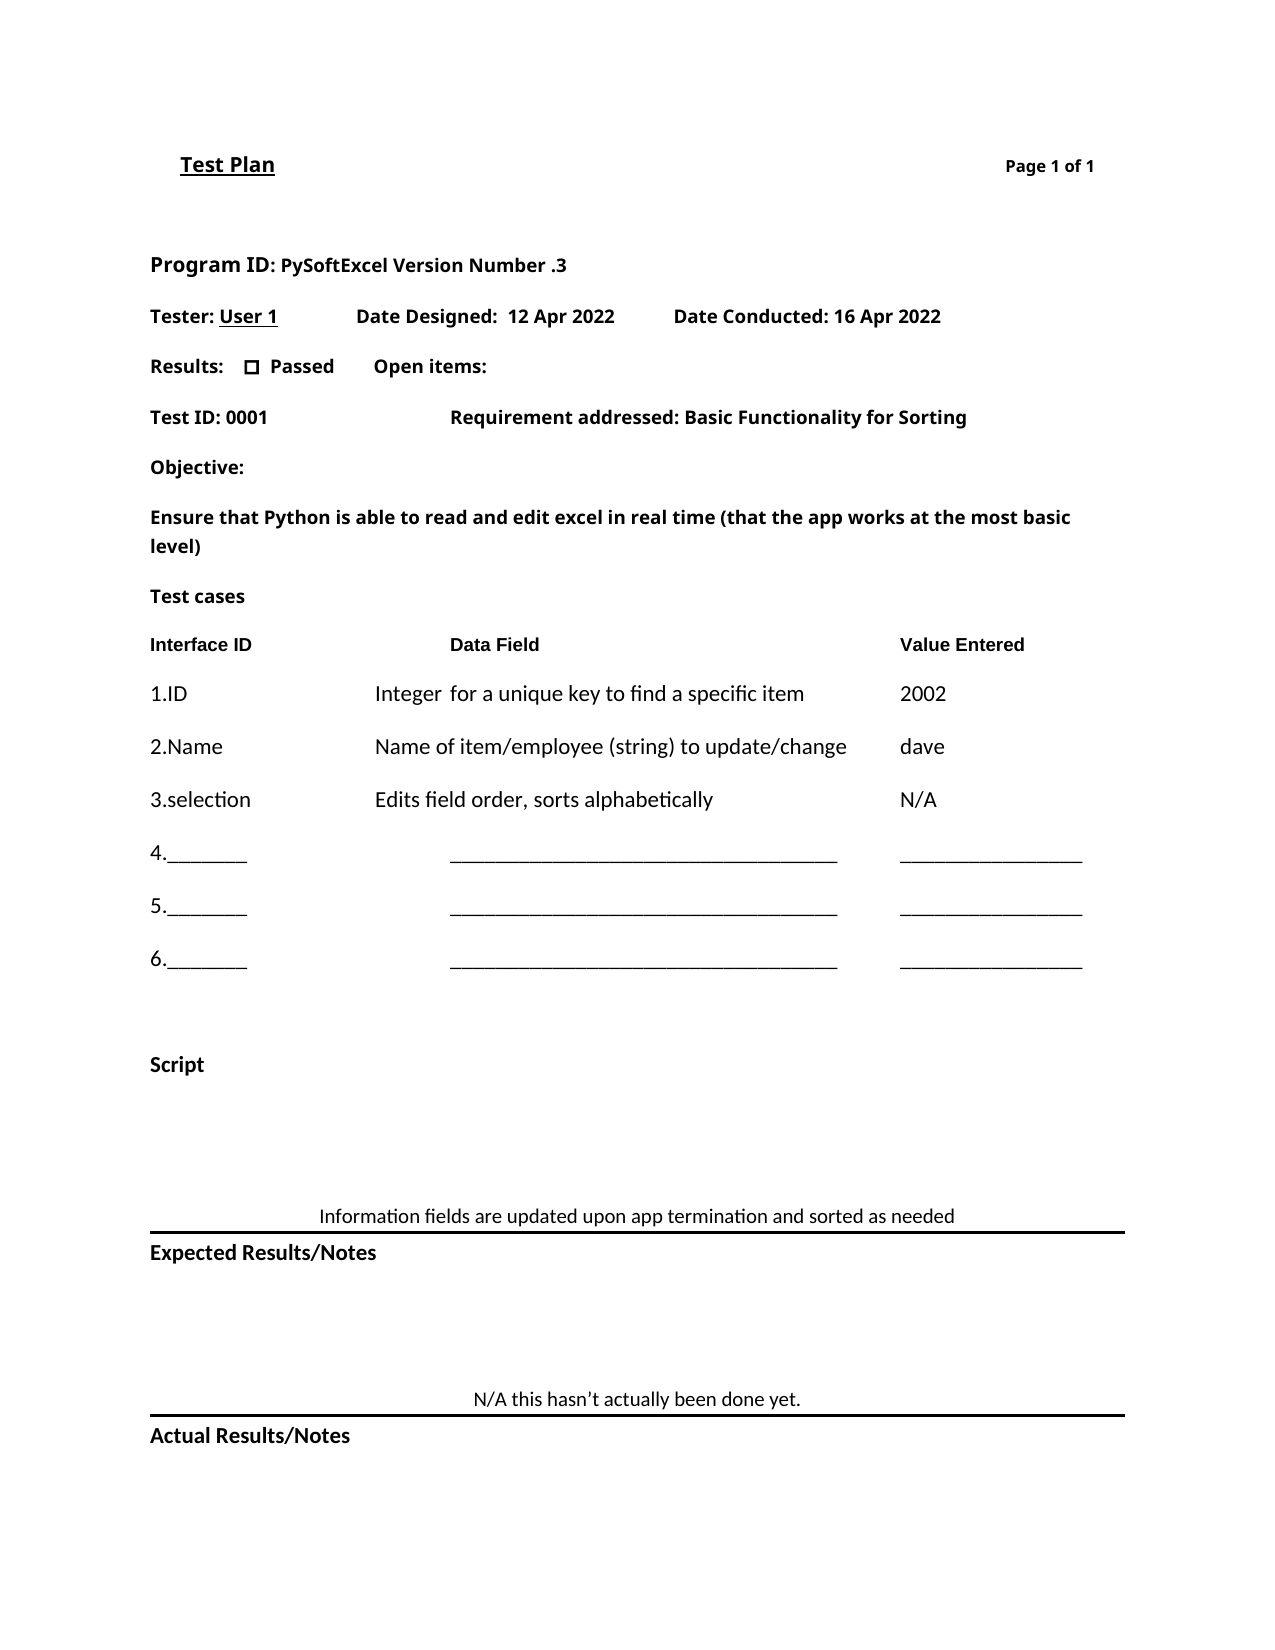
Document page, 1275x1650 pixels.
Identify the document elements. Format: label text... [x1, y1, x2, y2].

text Expected Results/Notes [150, 1238, 1125, 1266]
text 3.selection Edits field order, sorts alphabetically N/A [150, 785, 1125, 813]
text 2.Name Name of item/employee (string) to update/change dave [150, 732, 1125, 760]
text 1.ID Integer for a unique key to find a specific item 2002 [150, 679, 1125, 707]
text Actual Results/Notes [150, 1421, 1125, 1449]
text Test ID: 0001 Requirement addressed: Basic Functionality for Sorting [150, 404, 1125, 429]
text Results: Passed Open items: [150, 354, 1125, 379]
text Script [150, 1050, 1125, 1078]
text 4._______ __________________________________ ________________ [150, 838, 1125, 866]
text 6._______ __________________________________ ________________ [150, 944, 1125, 972]
text Tester: User 1 Date Designed: 12 Apr 2022 Date Conducted: 16 Apr 2022 [150, 304, 1125, 329]
text Interface ID Data Field Value Entered [150, 634, 1125, 655]
text 5._______ __________________________________ ________________ [150, 891, 1125, 919]
text Test Plan Page 1 of 1 [150, 150, 1125, 178]
text Information fields are updated upon app termination and sorted as needed [150, 1203, 1125, 1231]
text N/A this hasn’t actually been done yet. [150, 1387, 1125, 1414]
text Ensure that Python is able to read and edit excel in real time (that the app works at the most basic level) [150, 504, 1125, 559]
text Program ID: PySoftExcel Version Number .3 [150, 250, 1125, 279]
text Objective: [150, 454, 1125, 479]
text Test cases [150, 583, 1125, 609]
